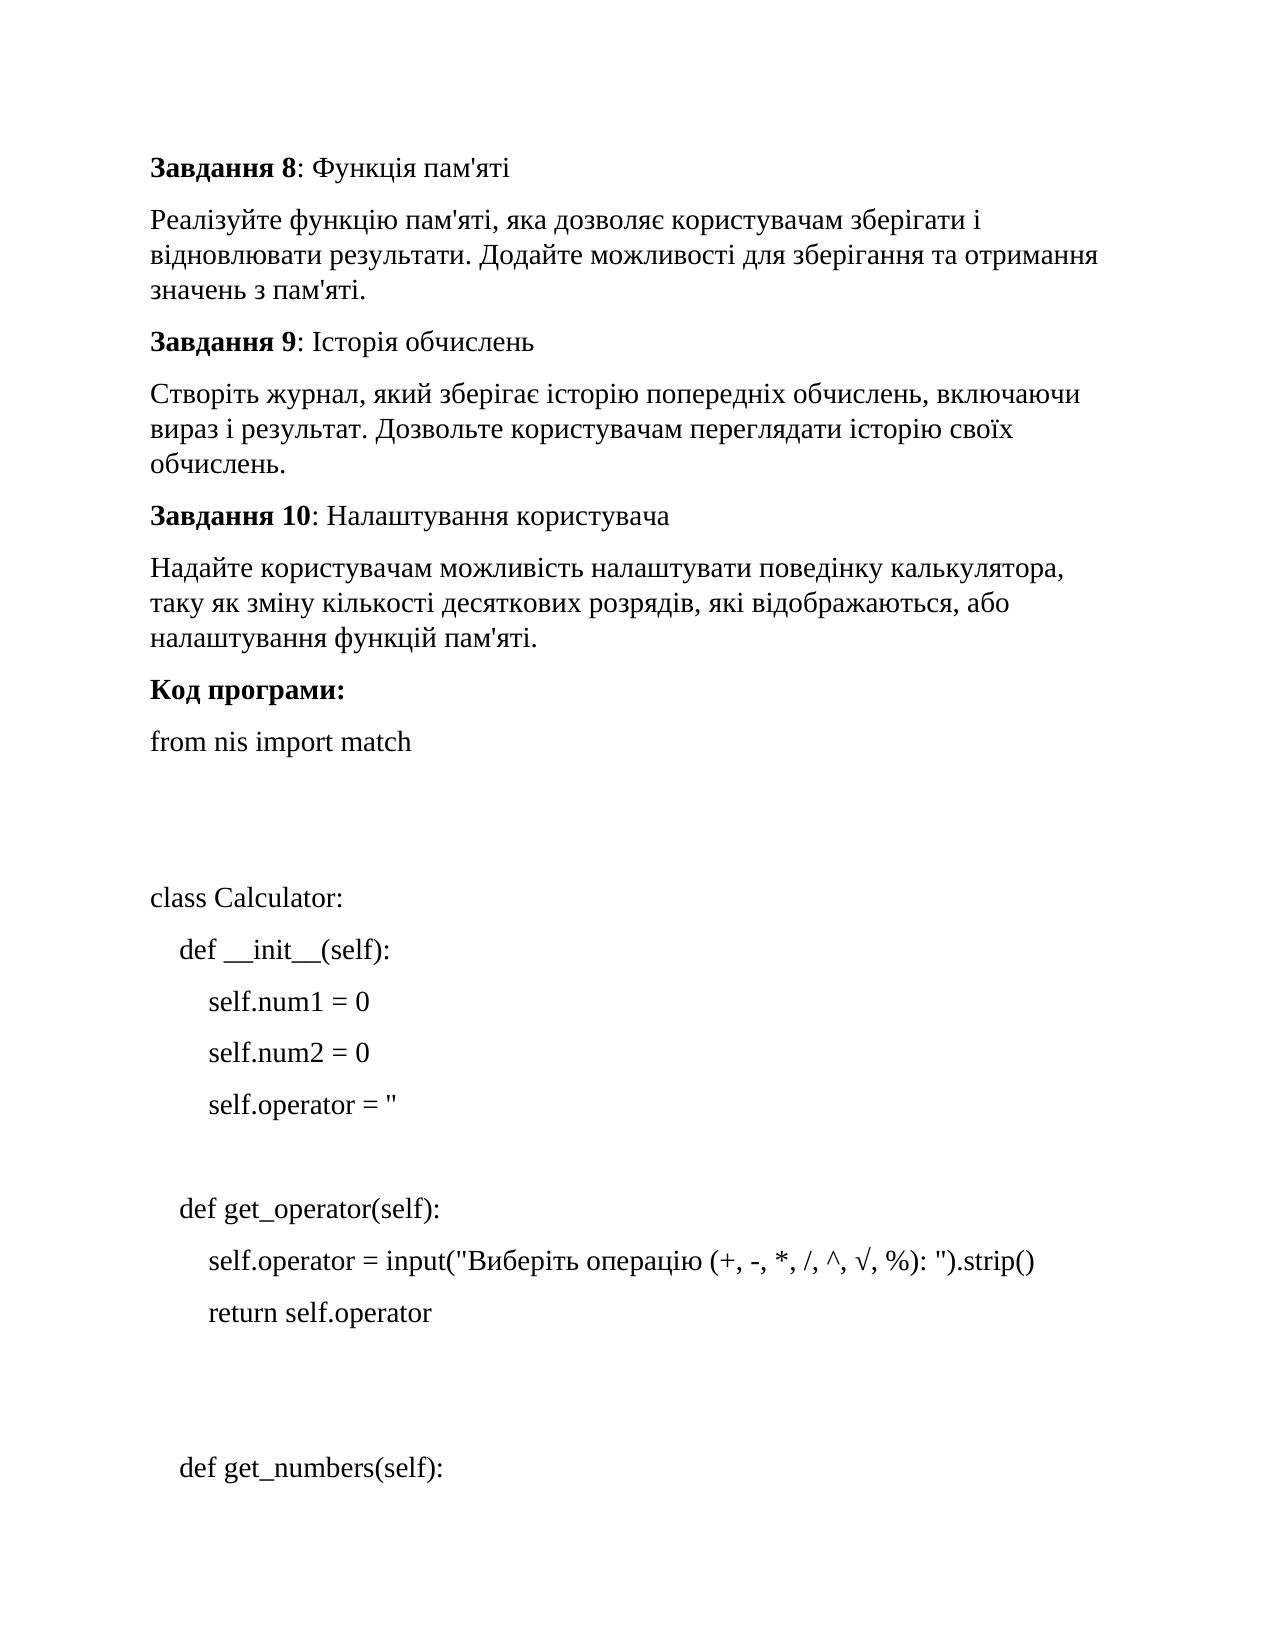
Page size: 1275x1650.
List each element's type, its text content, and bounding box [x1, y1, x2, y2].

text def get_operator(self): [150, 1191, 1125, 1225]
text Код програми: [150, 672, 1125, 706]
text Надайте користувачам можливість налаштувати поведінку калькулятора, таку як зміну кількості десяткових розрядів, які відображаються, або налаштування функцій пам'яті. [150, 550, 1125, 654]
text Завдання 9: Історія обчислень [150, 324, 1125, 358]
text Створіть журнал, який зберігає історію попередніх обчислень, включаючи вираз і результат. Дозвольте користувачам переглядати історію своїх обчислень. [150, 376, 1125, 480]
text self.operator = input("Виберіть операцію (+, -, *, /, ^, √, %): ").strip() [150, 1243, 1125, 1277]
text class Calculator: [150, 880, 1125, 913]
text return self.operator [150, 1295, 1125, 1328]
text self.num2 = 0 [150, 1036, 1125, 1069]
text self.operator = '' [150, 1087, 1125, 1121]
text Реалізуйте функцію пам'яті, яка дозволяє користувачам зберігати і відновлювати результати. Додайте можливості для зберігання та отримання значень з пам'яті. [150, 202, 1125, 306]
text def __init__(self): [150, 932, 1125, 965]
text Завдання 10: Налаштування користувача [150, 498, 1125, 532]
text def get_numbers(self): [150, 1451, 1125, 1484]
text Завдання 8: Функція пам'яті [150, 150, 1125, 183]
text from nis import match [150, 724, 1125, 758]
text self.num1 = 0 [150, 984, 1125, 1017]
